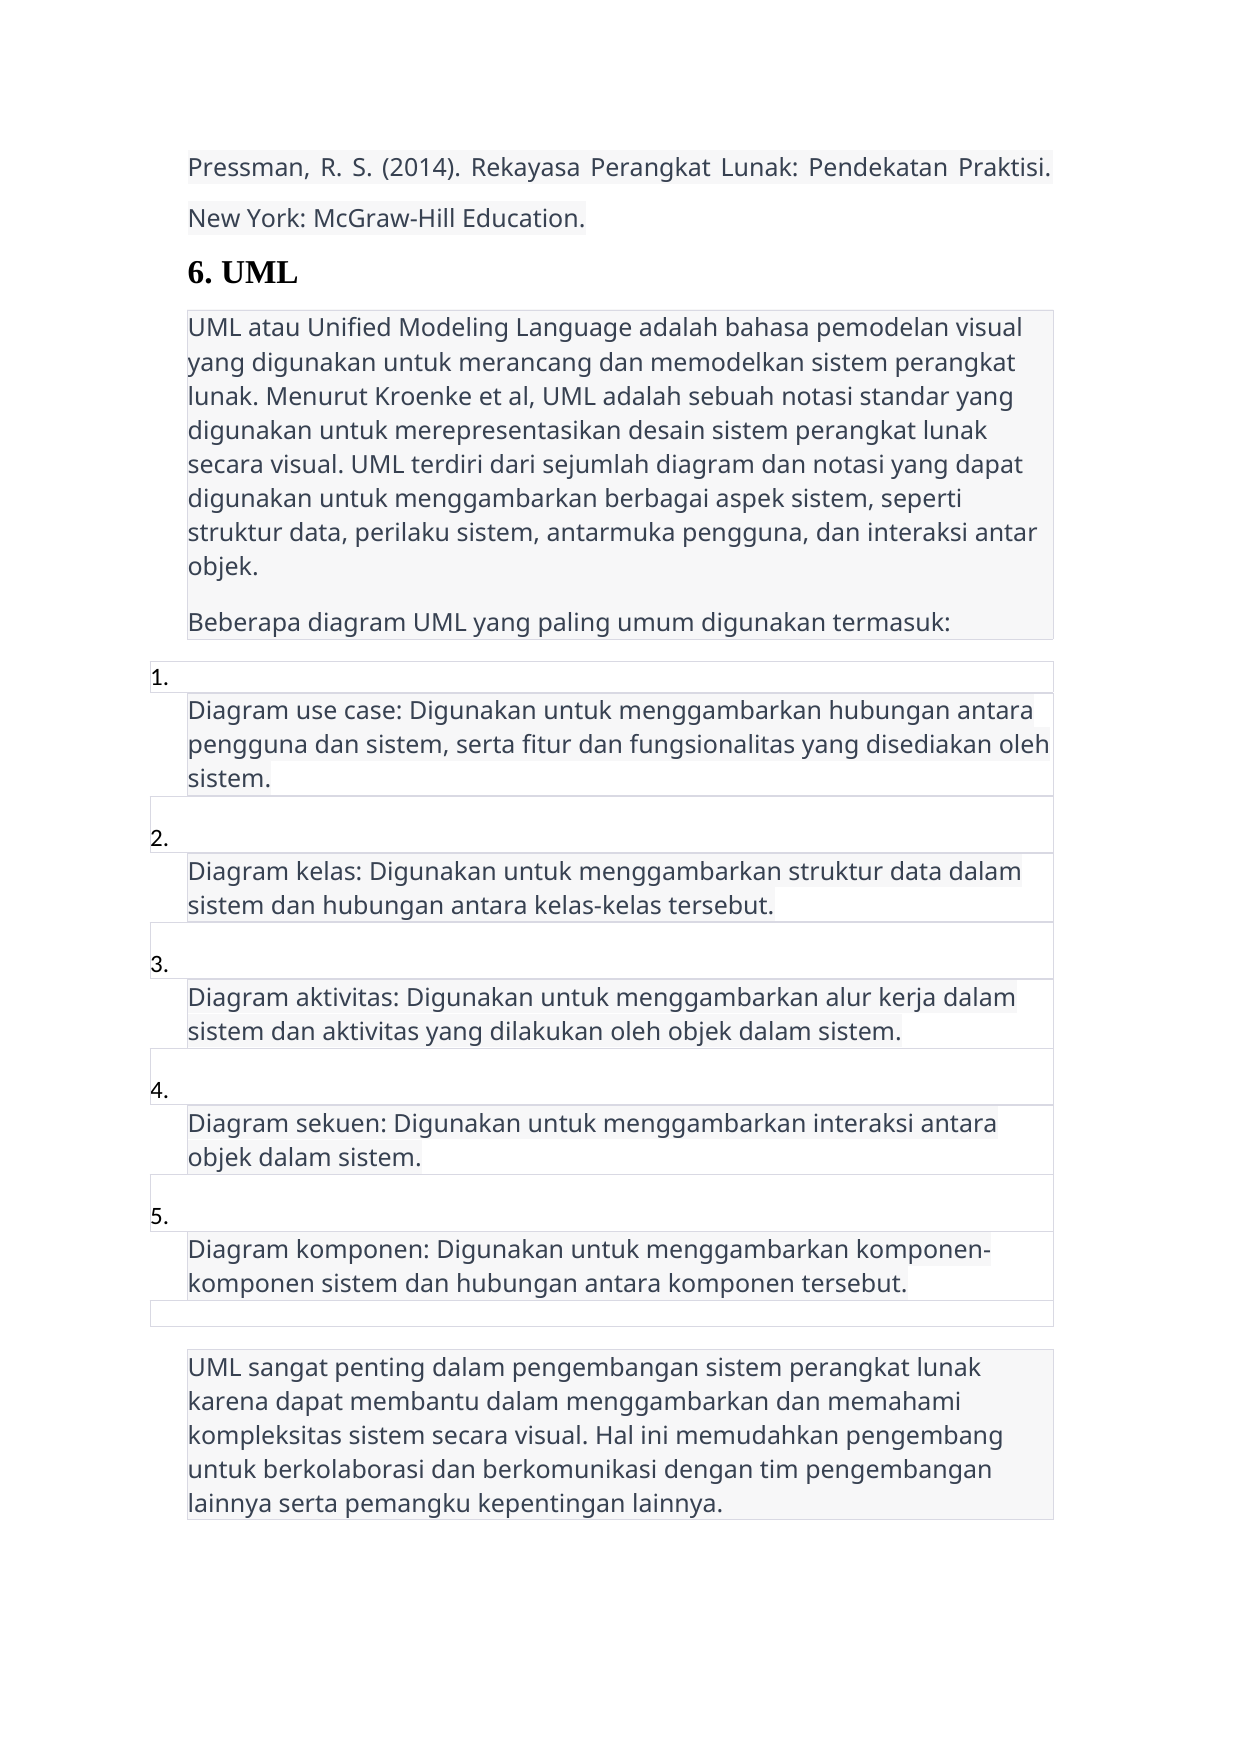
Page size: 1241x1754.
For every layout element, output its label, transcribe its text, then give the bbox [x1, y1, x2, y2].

list UML [187, 252, 1053, 290]
text Diagram komponen: Digunakan untuk menggambarkan komponen-komponen sistem dan hubungan antara komponen tersebut. [908, 1232, 1053, 1300]
text Beberapa diagram UML yang paling umum digunakan termasuk: [188, 604, 1053, 639]
text UML sangat penting dalam pengembangan sistem perangkat lunak karena dapat membantu dalam menggambarkan dan memahami kompleksitas sistem secara visual. Hal ini memudahkan pengembang untuk berkolaborasi dan berkomunikasi dengan tim pengembangan lainnya serta pemangku kepentingan lainnya. [723, 1350, 1053, 1519]
text Diagram use case: Digunakan untuk menggambarkan hubungan antara pengguna dan sistem, serta fitur dan fungsionalitas yang disediakan oleh sistem. [271, 694, 1053, 795]
text Diagram kelas: Digunakan untuk menggambarkan struktur data dalam sistem dan hubungan antara kelas-kelas tersebut. [775, 854, 1053, 921]
list Pressman, R. S. (2014). Rekayasa Perangkat Lunak: Pendekatan Praktisi. New York: McGraw-Hill Education. [187, 150, 1053, 235]
text Diagram sekuen: Digunakan untuk menggambarkan interaksi antara objek dalam sistem. [188, 1106, 1053, 1174]
text UML atau Unified Modeling Language adalah bahasa pemodelan visual yang digunakan untuk merancang dan memodelkan sistem perangkat lunak. Menurut Kroenke et al, UML adalah sebuah notasi standar yang digunakan untuk merepresentasikan desain sistem perangkat lunak secara visual. UML terdiri dari sejumlah diagram dan notasi yang dapat digunakan untuk menggambarkan berbagai aspek sistem, seperti struktur data, perilaku sistem, antarmuka pengguna, dan interaksi antar objek. [188, 311, 1053, 583]
text Diagram aktivitas: Digunakan untuk menggambarkan alur kerja dalam sistem dan aktivitas yang dilakukan oleh objek dalam sistem. [188, 980, 1053, 1048]
